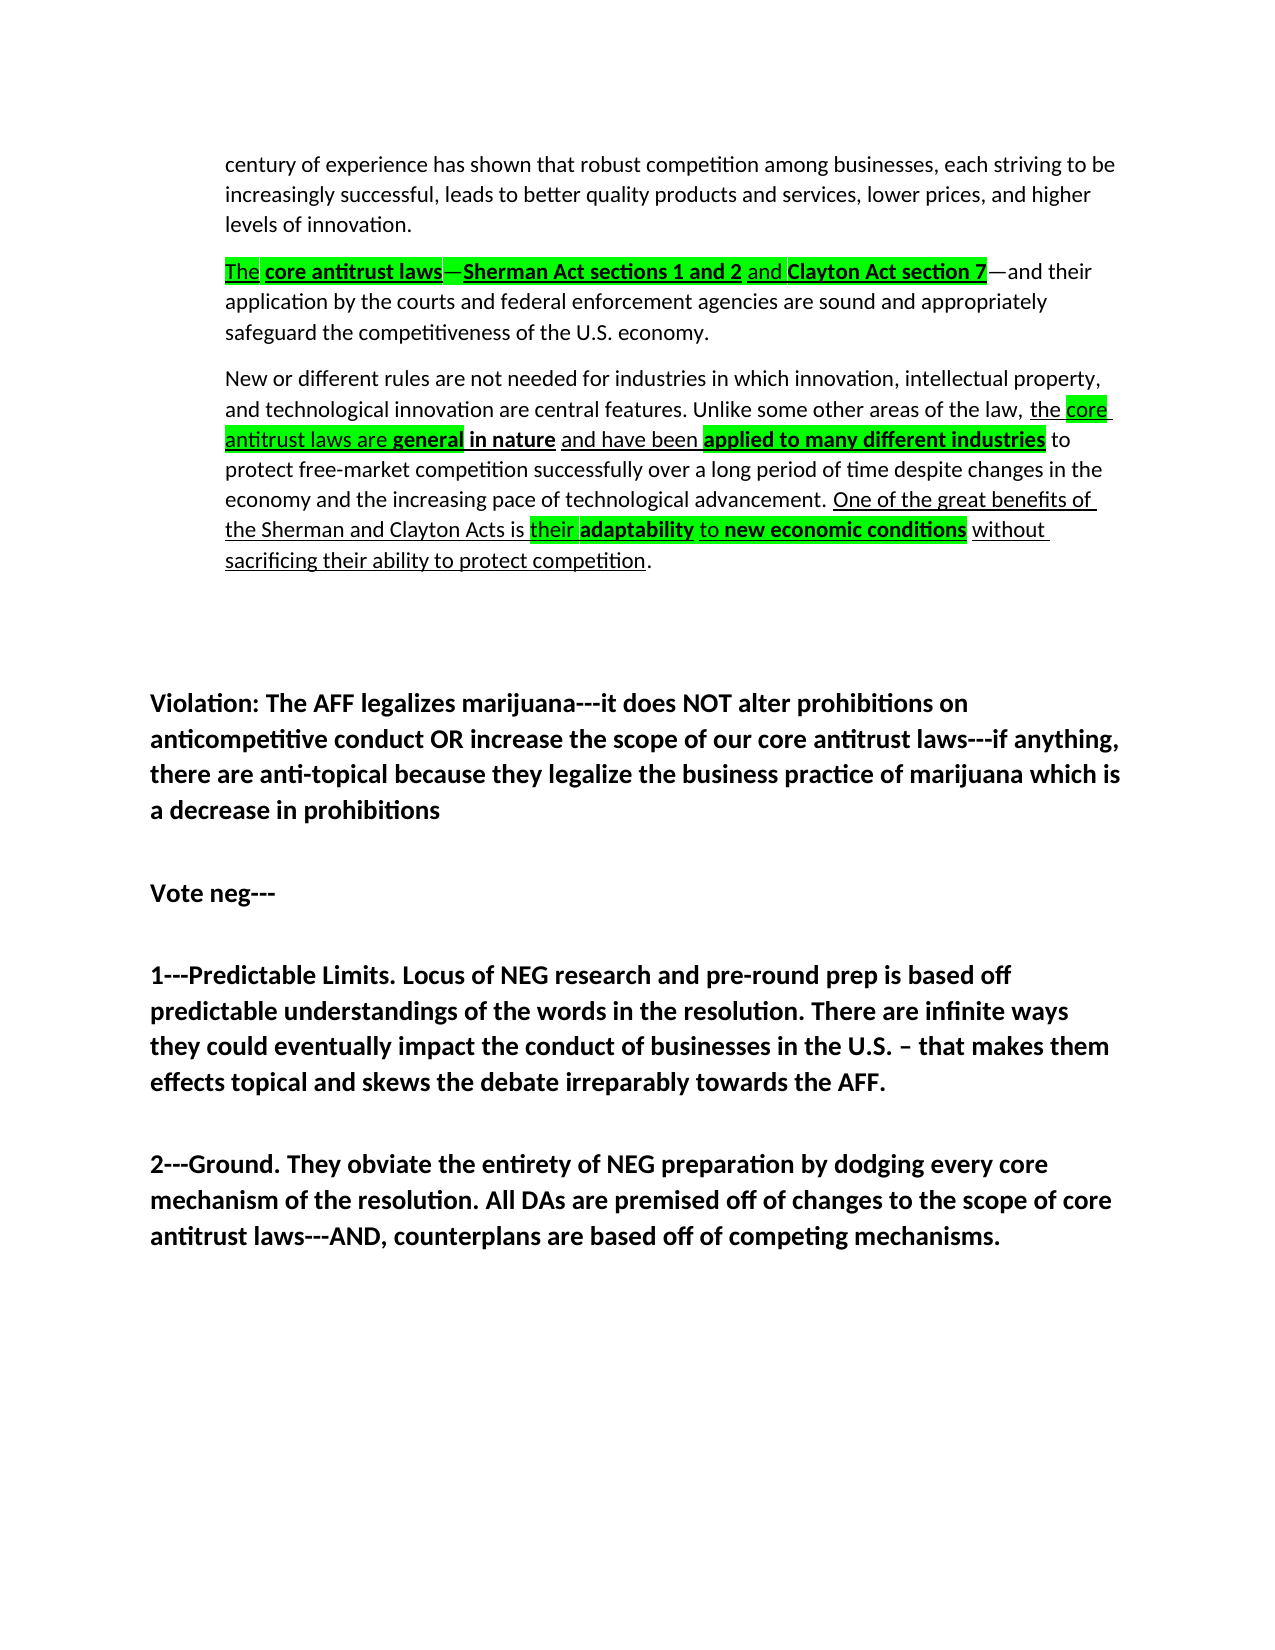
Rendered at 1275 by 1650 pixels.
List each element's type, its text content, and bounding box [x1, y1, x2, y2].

subtitle 2---Ground. They obviate the entirety of NEG preparation by dodging every core mechanism of the resolution. All DAs are premised off of changes to the scope of core antitrust laws---AND, counterplans are based off of competing mechanisms. [150, 1148, 1125, 1252]
subtitle Vote neg--- [150, 876, 1125, 909]
subtitle Violation: The AFF legalizes marijuana---it does NOT alter prohibitions on anticompetitive conduct OR increase the scope of our core antitrust laws---if anything, there are anti-topical because they legalize the business practice of marijuana which is a decrease in prohibitions [150, 686, 1125, 826]
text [225, 150, 1125, 238]
text New or different rules are not needed for industries in which innovation, intellectual property, and technological innovation are central features. Unlike some other areas of the law, the core antitrust laws are general in nature and have been applied to many different industries to protect free-market competition successfully over a long period of time despite changes in the economy and the increasing pace of technological advancement. One of the great benefits of the Sherman and Clayton Acts is their adaptability to new economic conditions without sacrificing their ability to protect competition. [225, 364, 1125, 574]
subtitle 1---Predictable Limits. Locus of NEG research and pre-round prep is based off predictable understandings of the words in the resolution. There are infinite ways they could eventually impact the conduct of businesses in the U.S. – that makes them effects topical and skews the debate irreparably towards the AFF. [150, 958, 1125, 1098]
text The core antitrust laws—Sherman Act sections 1 and 2 and Clayton Act section 7—and their application by the courts and federal enforcement agencies are sound and appropriately safeguard the competitiveness of the U.S. economy. [225, 257, 1125, 346]
